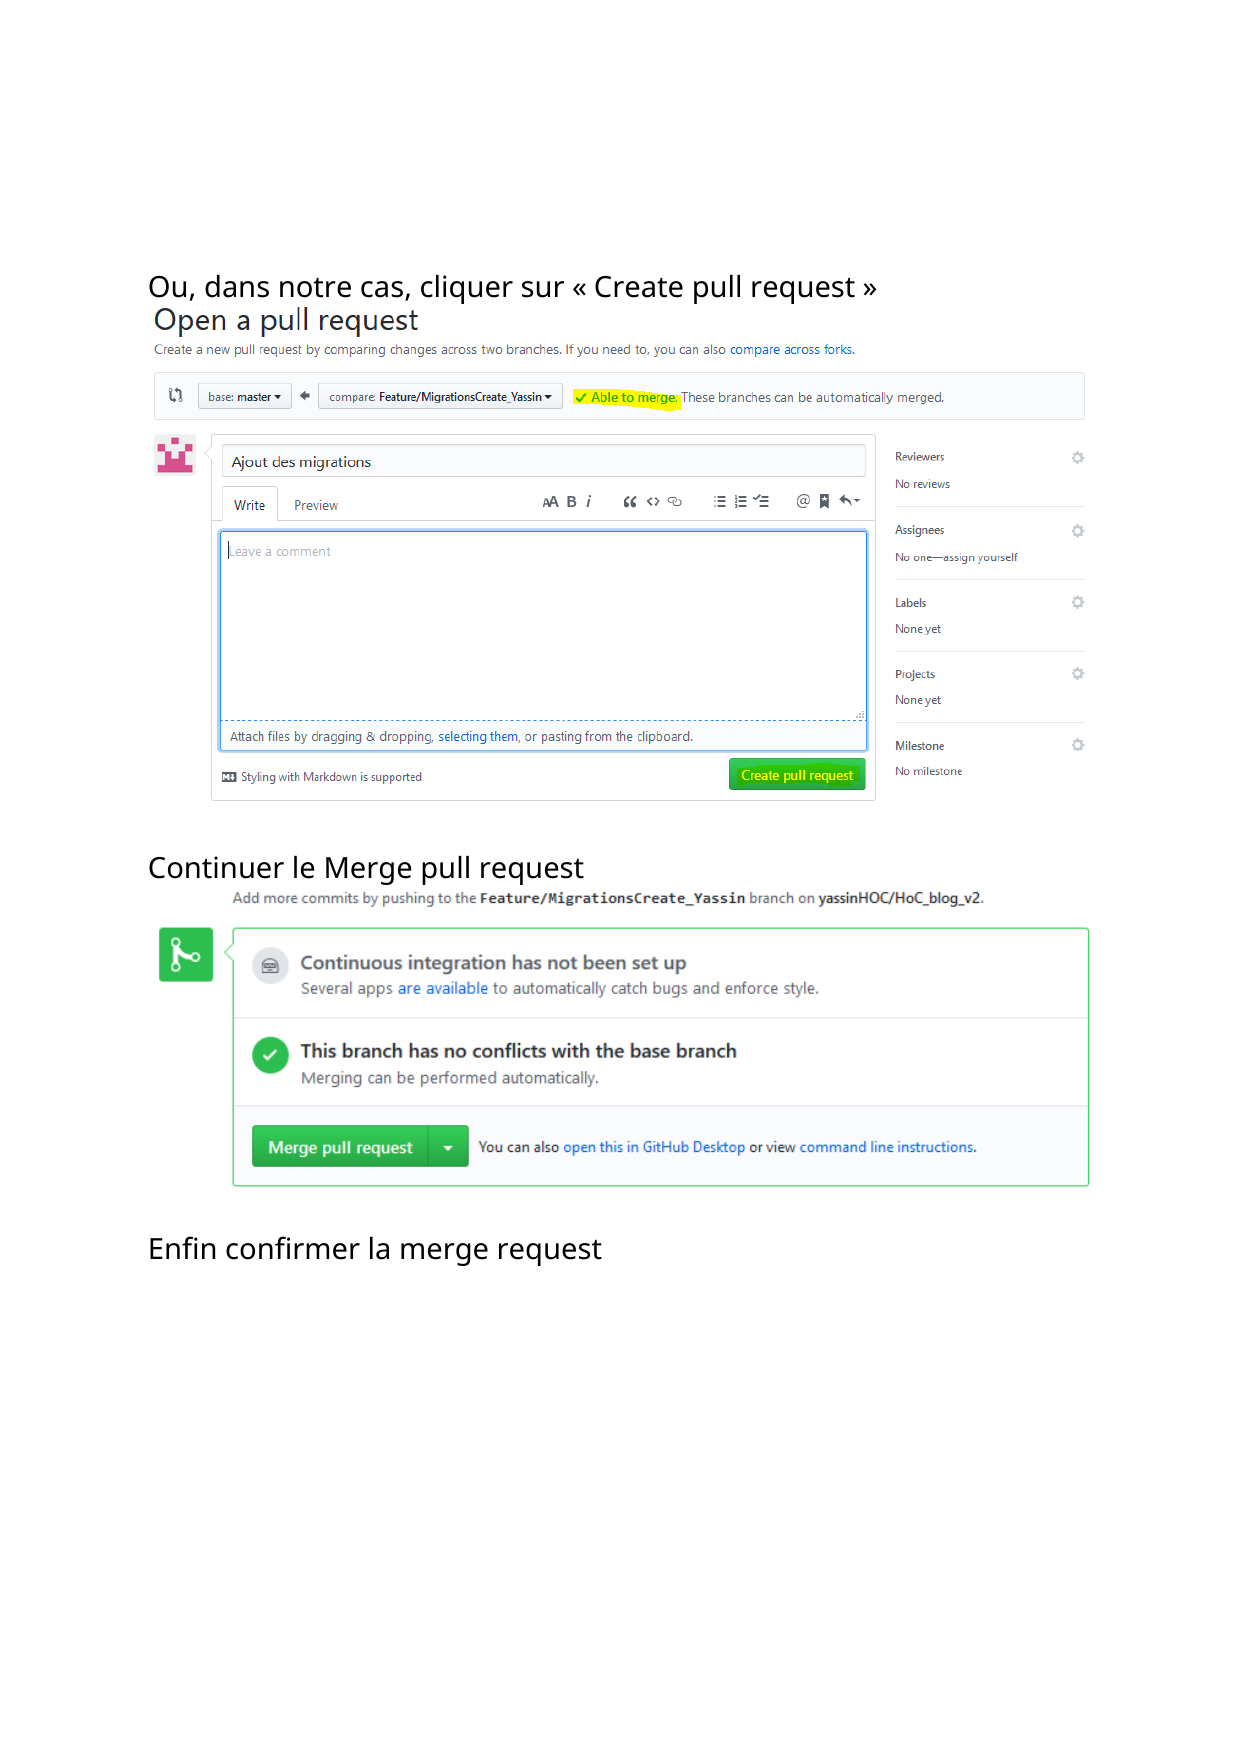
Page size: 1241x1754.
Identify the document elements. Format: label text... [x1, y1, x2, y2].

text Ou, dans notre cas, cliquer sur « Create pull request » [148, 267, 1093, 306]
text Enfin confirmer la merge request [148, 1228, 1093, 1268]
picture [147, 306, 1093, 808]
text Continuer le Merge pull request [148, 847, 1093, 886]
picture [147, 886, 1093, 1189]
